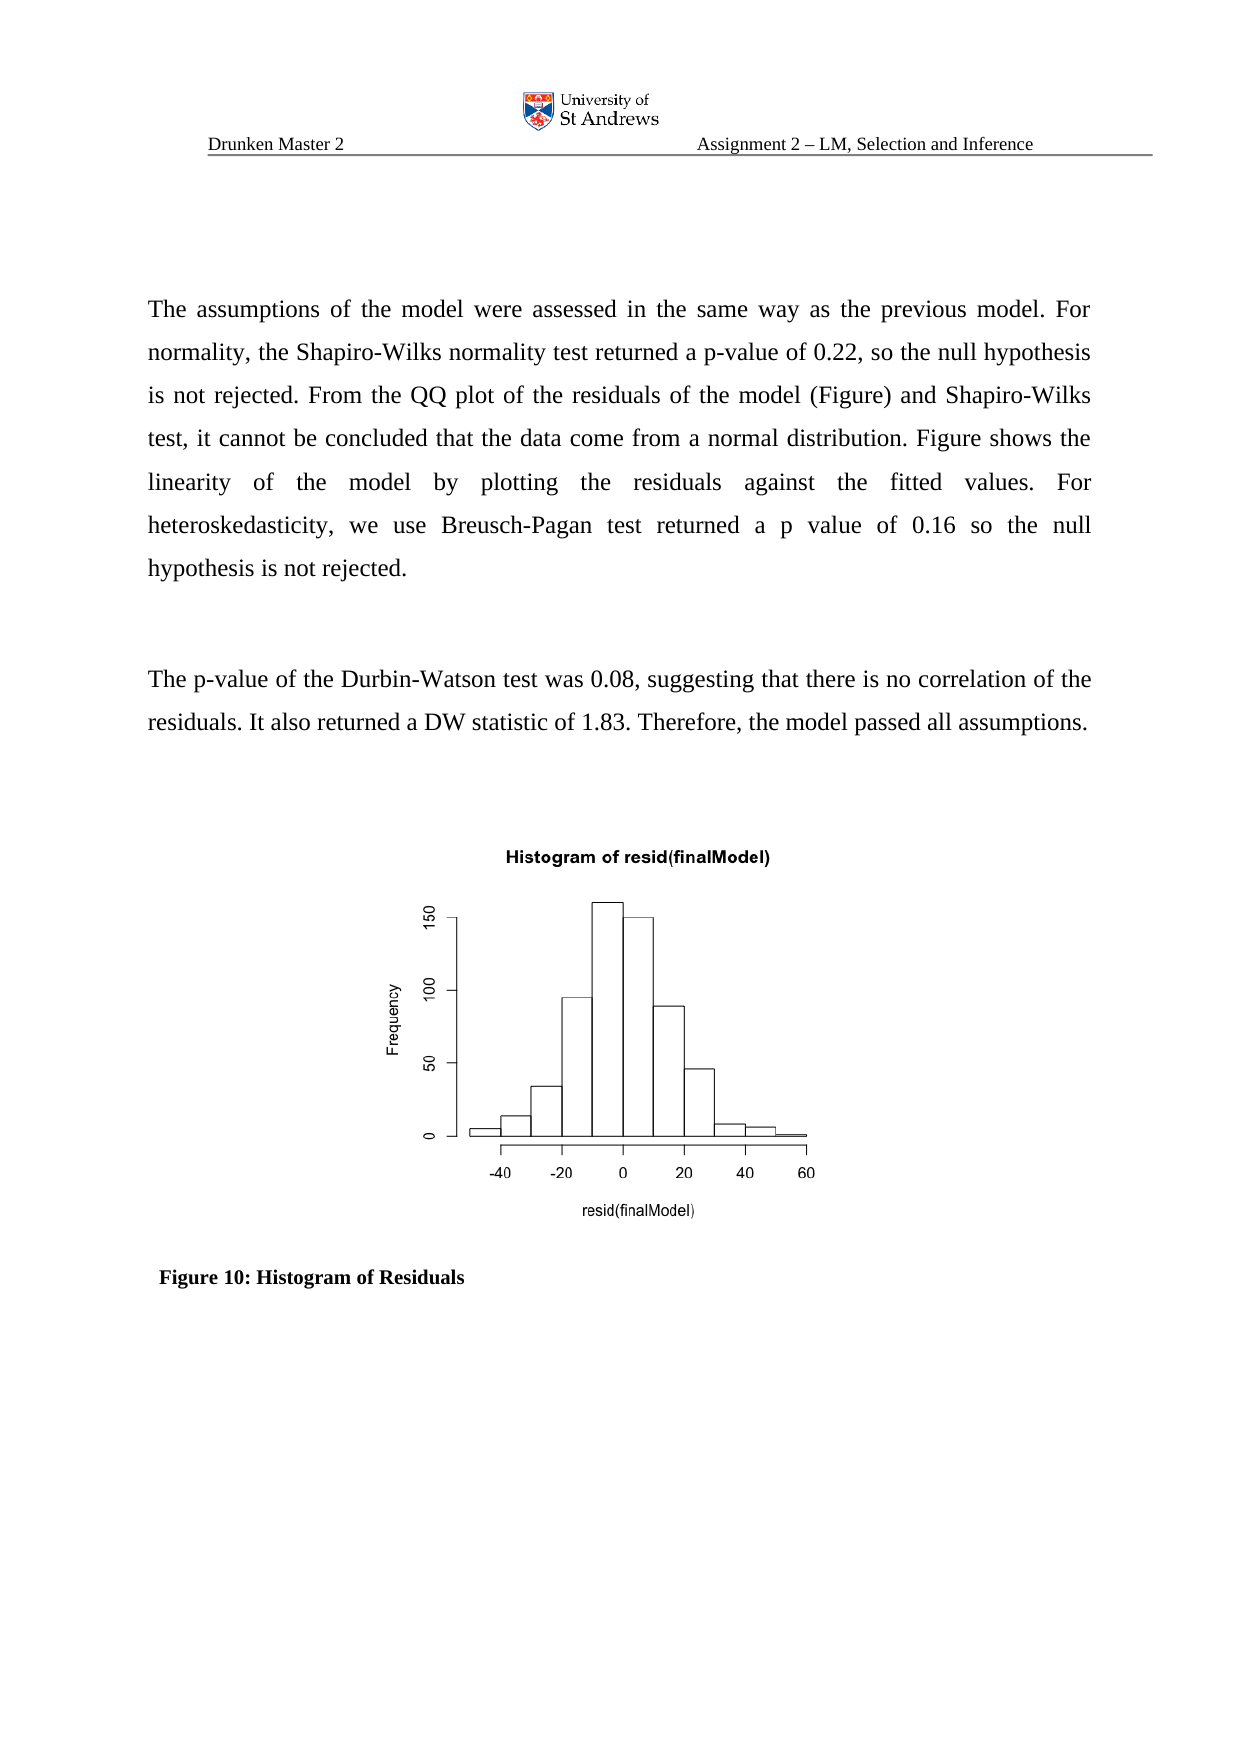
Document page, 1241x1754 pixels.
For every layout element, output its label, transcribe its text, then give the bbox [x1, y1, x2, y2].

text The p-value of the Durbin-Watson test was 0.08, suggesting that there is no correlation of the residuals. It also returned a DW statistic of 1.83. Therefore, the model passed all assumptions. [148, 664, 1092, 736]
table_header Figure 10: Histogram of Residuals [148, 819, 1091, 1315]
text The assumptions of the model were assessed in the same way as the previous model. For normality, the Shapiro-Wilks normality test returned a p-value of 0.22, so the null hypothesis is not rejected. From the QQ plot of the residuals of the model (Figure) and Shapiro-Wilks test, it cannot be concluded that the data come from a normal distribution. Figure shows the linearity of the model by plotting the residuals against the fitted values. For heteroskedasticity, we use Breusch-Pagan test returned a p value of 0.16 so the null hypothesis is not rejected. [148, 294, 1092, 582]
picture [504, 73, 678, 150]
picture [381, 818, 858, 1238]
